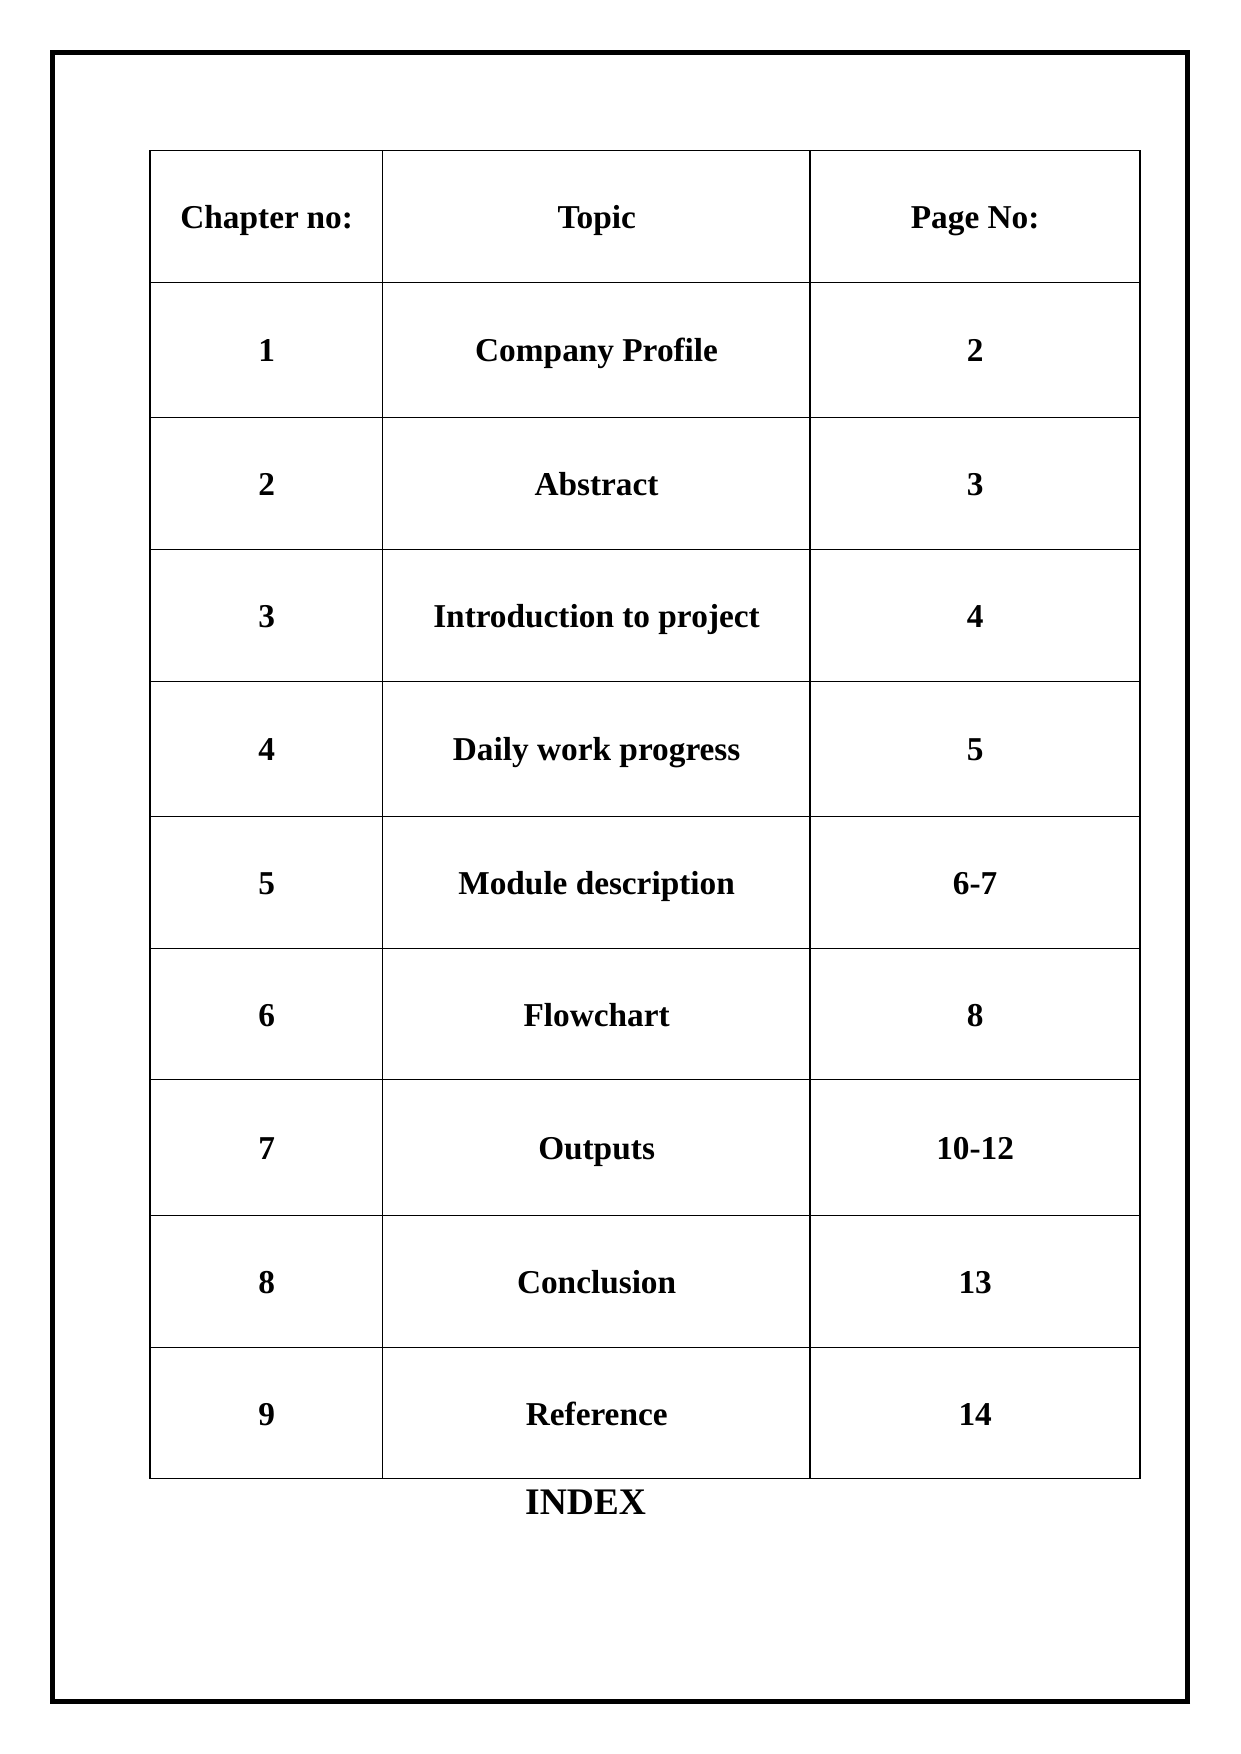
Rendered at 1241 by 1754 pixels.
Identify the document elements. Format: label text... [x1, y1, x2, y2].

table_cell 3 [811, 418, 1139, 549]
table_cell 2 [151, 418, 382, 549]
table_cell 5 [811, 682, 1139, 816]
table_cell Outputs [383, 1080, 809, 1215]
table_cell 14 [811, 1348, 1139, 1478]
table_cell 8 [151, 1216, 382, 1347]
table_cell Abstract [383, 418, 809, 549]
table_cell 6-7 [811, 817, 1139, 948]
table_cell Reference [383, 1348, 809, 1478]
table_cell 2 [811, 283, 1139, 417]
table_cell 4 [151, 682, 382, 816]
table_cell 10-12 [811, 1080, 1139, 1215]
table_cell Conclusion [383, 1216, 809, 1347]
table_cell 5 [151, 817, 382, 948]
table_cell Module description [383, 817, 809, 948]
table_cell 6 [151, 949, 382, 1079]
table_header Chapter no: [151, 151, 382, 282]
table_cell Company Profile [383, 283, 809, 417]
table_header Page No: [811, 151, 1139, 282]
table_cell 1 [151, 283, 382, 417]
table_header Topic [383, 151, 809, 282]
table_cell Flowchart [383, 949, 809, 1079]
table_cell 7 [151, 1080, 382, 1215]
table_cell 13 [811, 1216, 1139, 1347]
table_cell 3 [151, 550, 382, 681]
table_cell Daily work progress [383, 682, 809, 816]
table_cell 4 [811, 550, 1139, 681]
text INDEX [150, 1479, 1090, 1522]
table_cell 8 [811, 949, 1139, 1079]
table_cell Introduction to project [383, 550, 809, 681]
table_cell 9 [151, 1348, 382, 1478]
